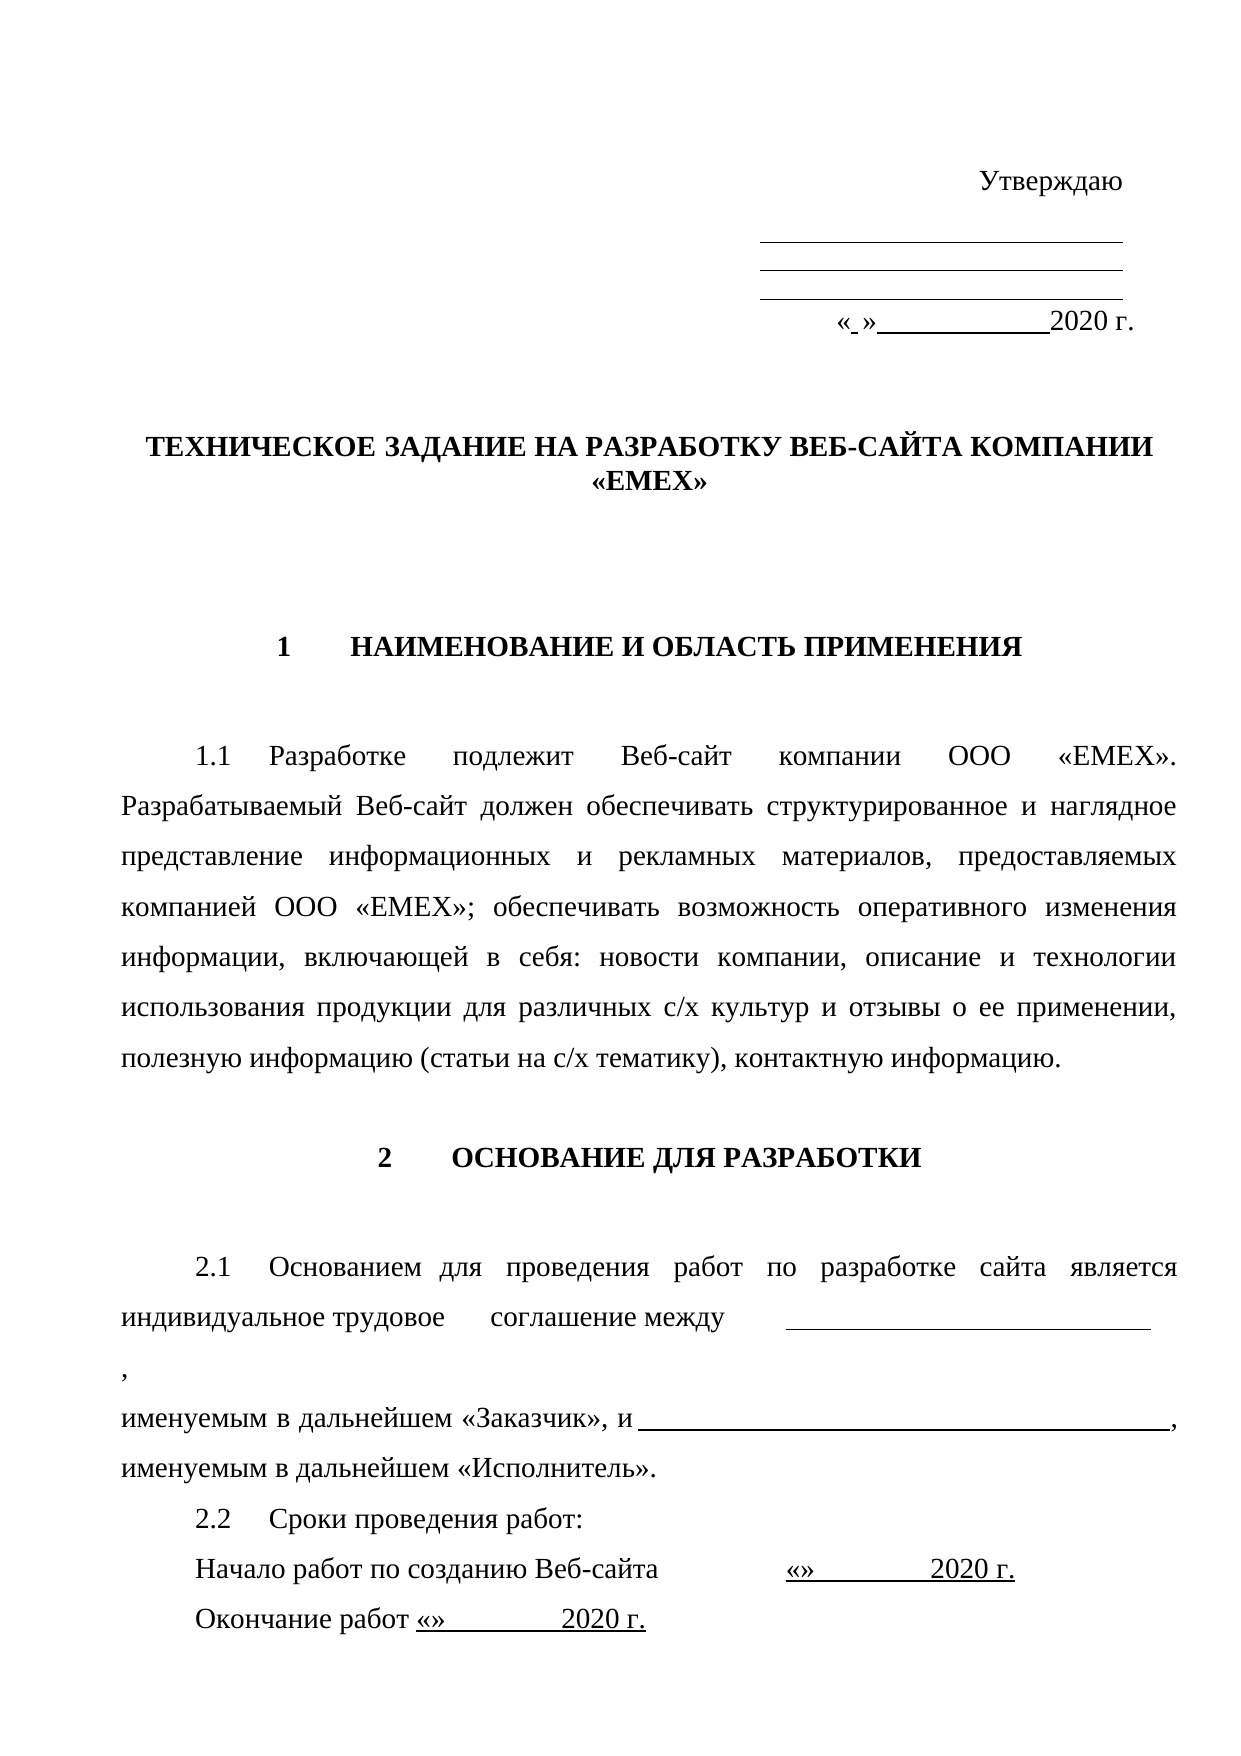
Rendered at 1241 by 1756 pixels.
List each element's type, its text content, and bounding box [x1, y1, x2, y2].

subtitle ОСНОВАНИЕ ДЛЯ РАЗРАБОТКИ [121, 1140, 1178, 1174]
subtitle Основанием для проведения работ по разработке сайта является индивидуальное трудовое соглашение между , [121, 1249, 1178, 1383]
subtitle Разработке подлежит Веб-сайт компании ООО «EMEX». Разрабатываемый Веб-сайт должен обеспечивать структурированное и наглядное представление информационных и рекламных материалов, предоставляемых компанией ООО «EMEX»; обеспечивать возможность оперативного изменения информации, включающей в себя: новости компании, описание и технологии использования продукции для различных с/х культур и отзывы о ее применении, полезную информацию (статьи на с/х тематику), контактную информацию. [121, 738, 1178, 1073]
text Окончание работ «» 2020 г. [121, 1601, 1178, 1635]
text Утверждаю [121, 163, 1123, 197]
subtitle НАИМЕНОВАНИЕ И ОБЛАСТЬ ПРИМЕНЕНИЯ [121, 629, 1178, 662]
subtitle Сроки проведения работ: [121, 1501, 1178, 1534]
text « » 2020 г. [762, 310, 1178, 336]
text Начало работ по созданию Веб-caйта «» 2020 г. [121, 1551, 1178, 1584]
text именуемым в дальнейшем «Заказчик», и , именуемым в дальнейшем «Исполнитель». [121, 1400, 1178, 1484]
subtitle ТЕХНИЧЕСКОЕ ЗАДАНИЕ НА РАЗРАБОТКУ Веб-САЙТА КОМПАНИИ «EMEX» [121, 429, 1178, 496]
